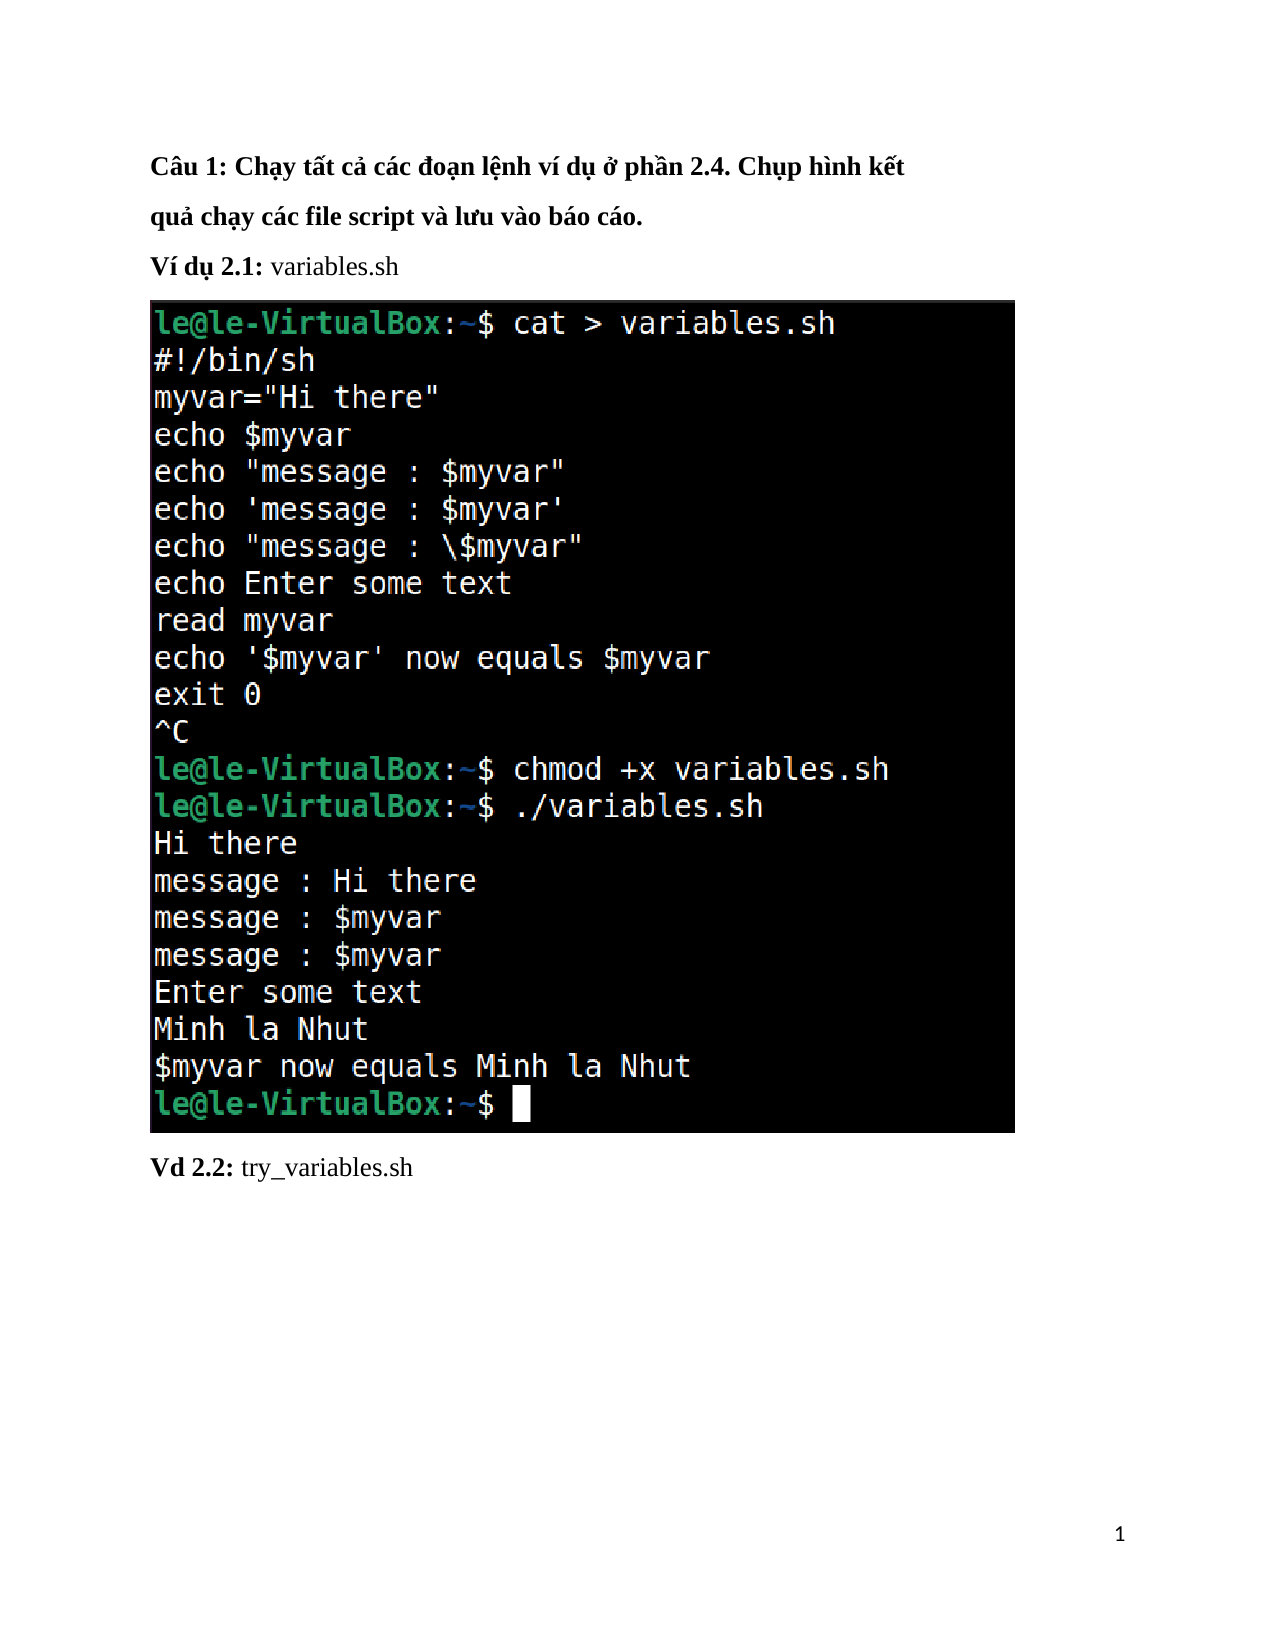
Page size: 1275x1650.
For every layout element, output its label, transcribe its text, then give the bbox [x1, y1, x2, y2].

text quả chạy các file script và lưu vào báo cáo. [150, 200, 1125, 231]
text Câu 1: Chạy tất cả các đoạn lệnh ví dụ ở phần 2.4. Chụp hình kết [150, 150, 1125, 181]
picture [150, 300, 1015, 1133]
text Vd 2.2: try_variables.sh [150, 1151, 1125, 1182]
text Ví dụ 2.1: variables.sh [150, 250, 1125, 282]
